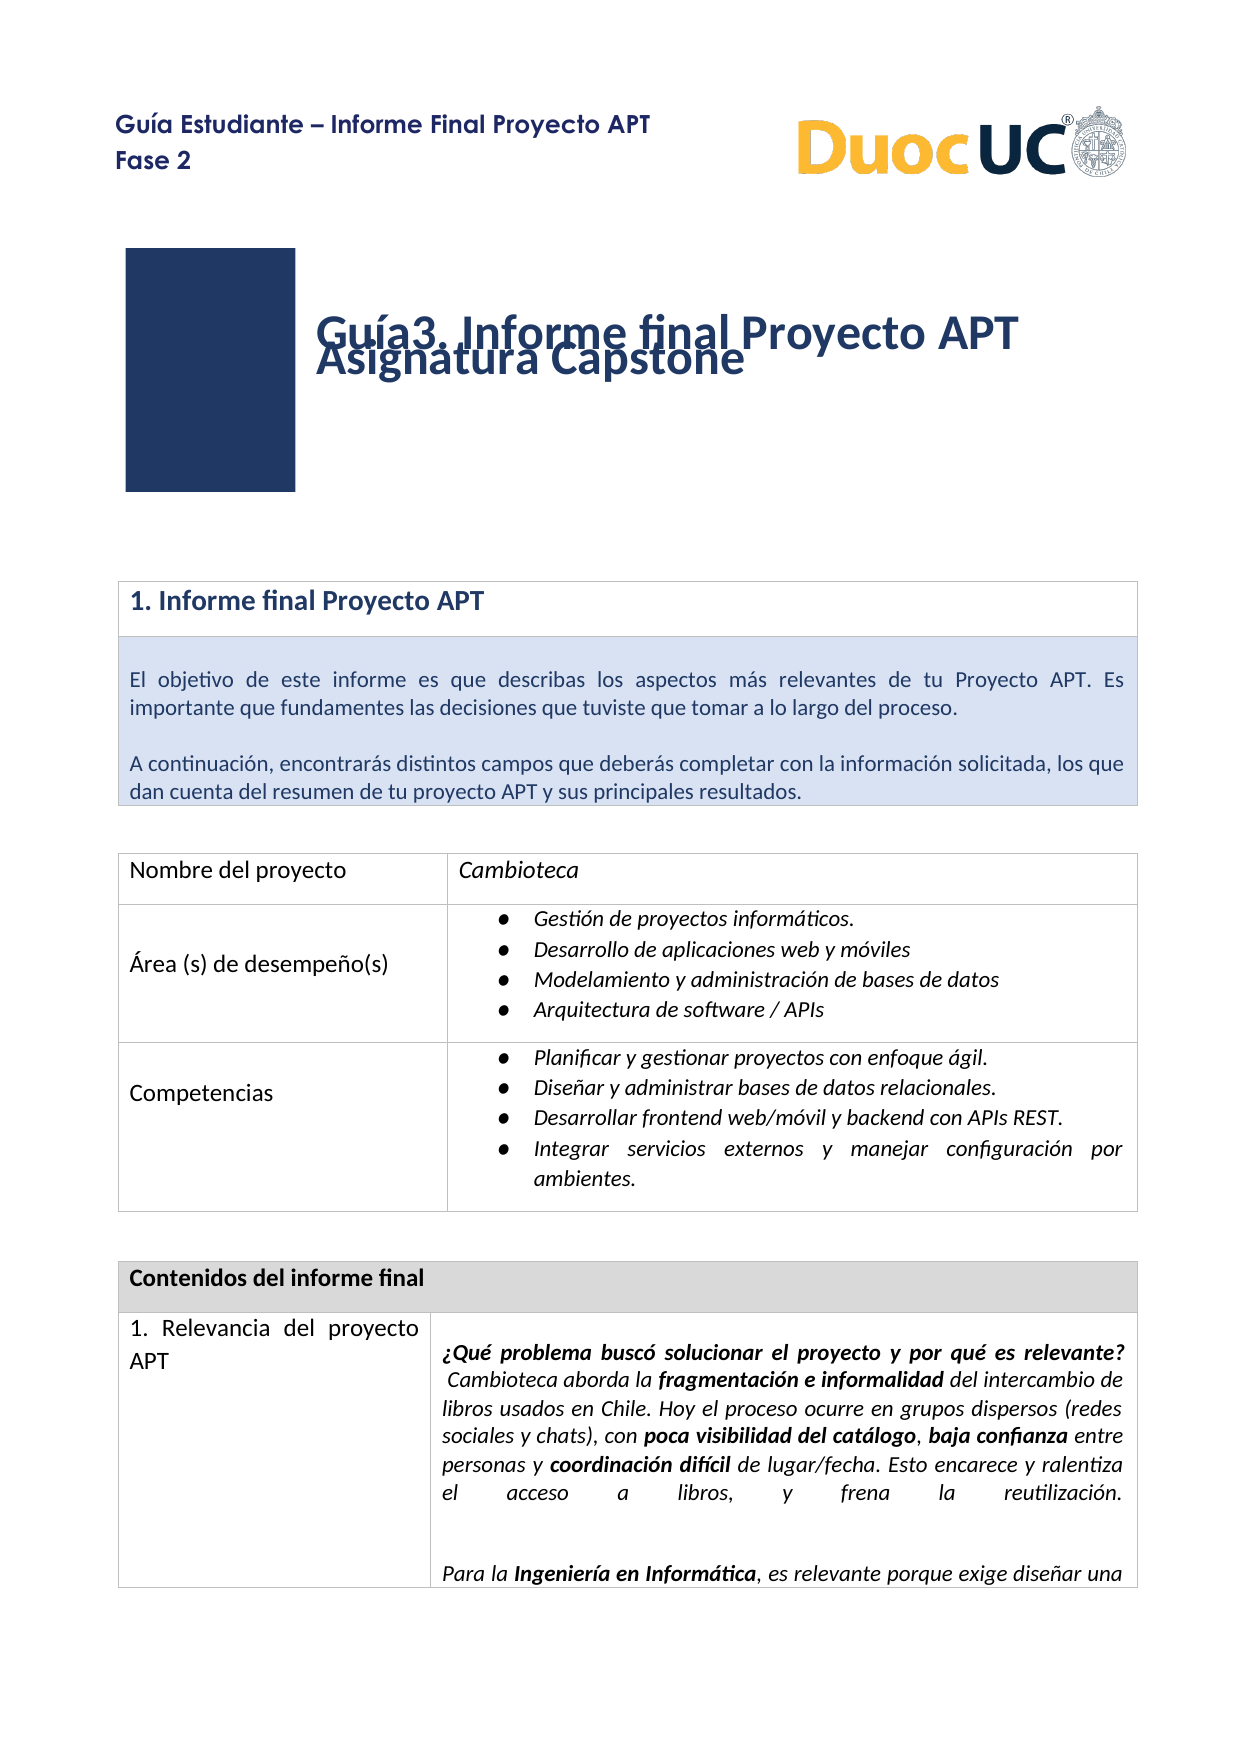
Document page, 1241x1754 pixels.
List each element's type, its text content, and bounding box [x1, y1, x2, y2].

table_header Contenidos del informe final [119, 1262, 1137, 1312]
table_cell Área (s) de desempeño(s) [119, 905, 447, 1042]
table_cell Competencias [119, 1043, 447, 1211]
table_cell El objetivo de este informe es que describas los aspectos más relevantes de tu Proyecto APT. Es importante que fundamentes las decisiones que tuviste que tomar a lo largo del proceso. A continuación, encontrarás distintos campos que deberás completar con la información solicitada, los que dan cuenta del resumen de tu proyecto APT y sus principales resultados. [119, 637, 1137, 805]
table_cell 1. Relevancia del proyecto APT [119, 1313, 430, 1587]
table_cell Planificar y gestionar proyectos con enfoque ágil. Diseñar y administrar bases de datos relacionales. Desarrollar frontend web/móvil y backend con APIs REST. Integrar servicios externos y manejar configuración por ambientes. [448, 1043, 1137, 1211]
table_header Nombre del proyecto [119, 854, 447, 903]
picture [798, 106, 1126, 177]
table_header 1. Informe final Proyecto APT [119, 582, 1137, 636]
table_cell Gestión de proyectos informáticos. Desarrollo de aplicaciones web y móviles Modelamiento y administración de bases de datos Arquitectura de software / APIs [448, 905, 1137, 1042]
table_header Cambioteca [448, 854, 1137, 903]
